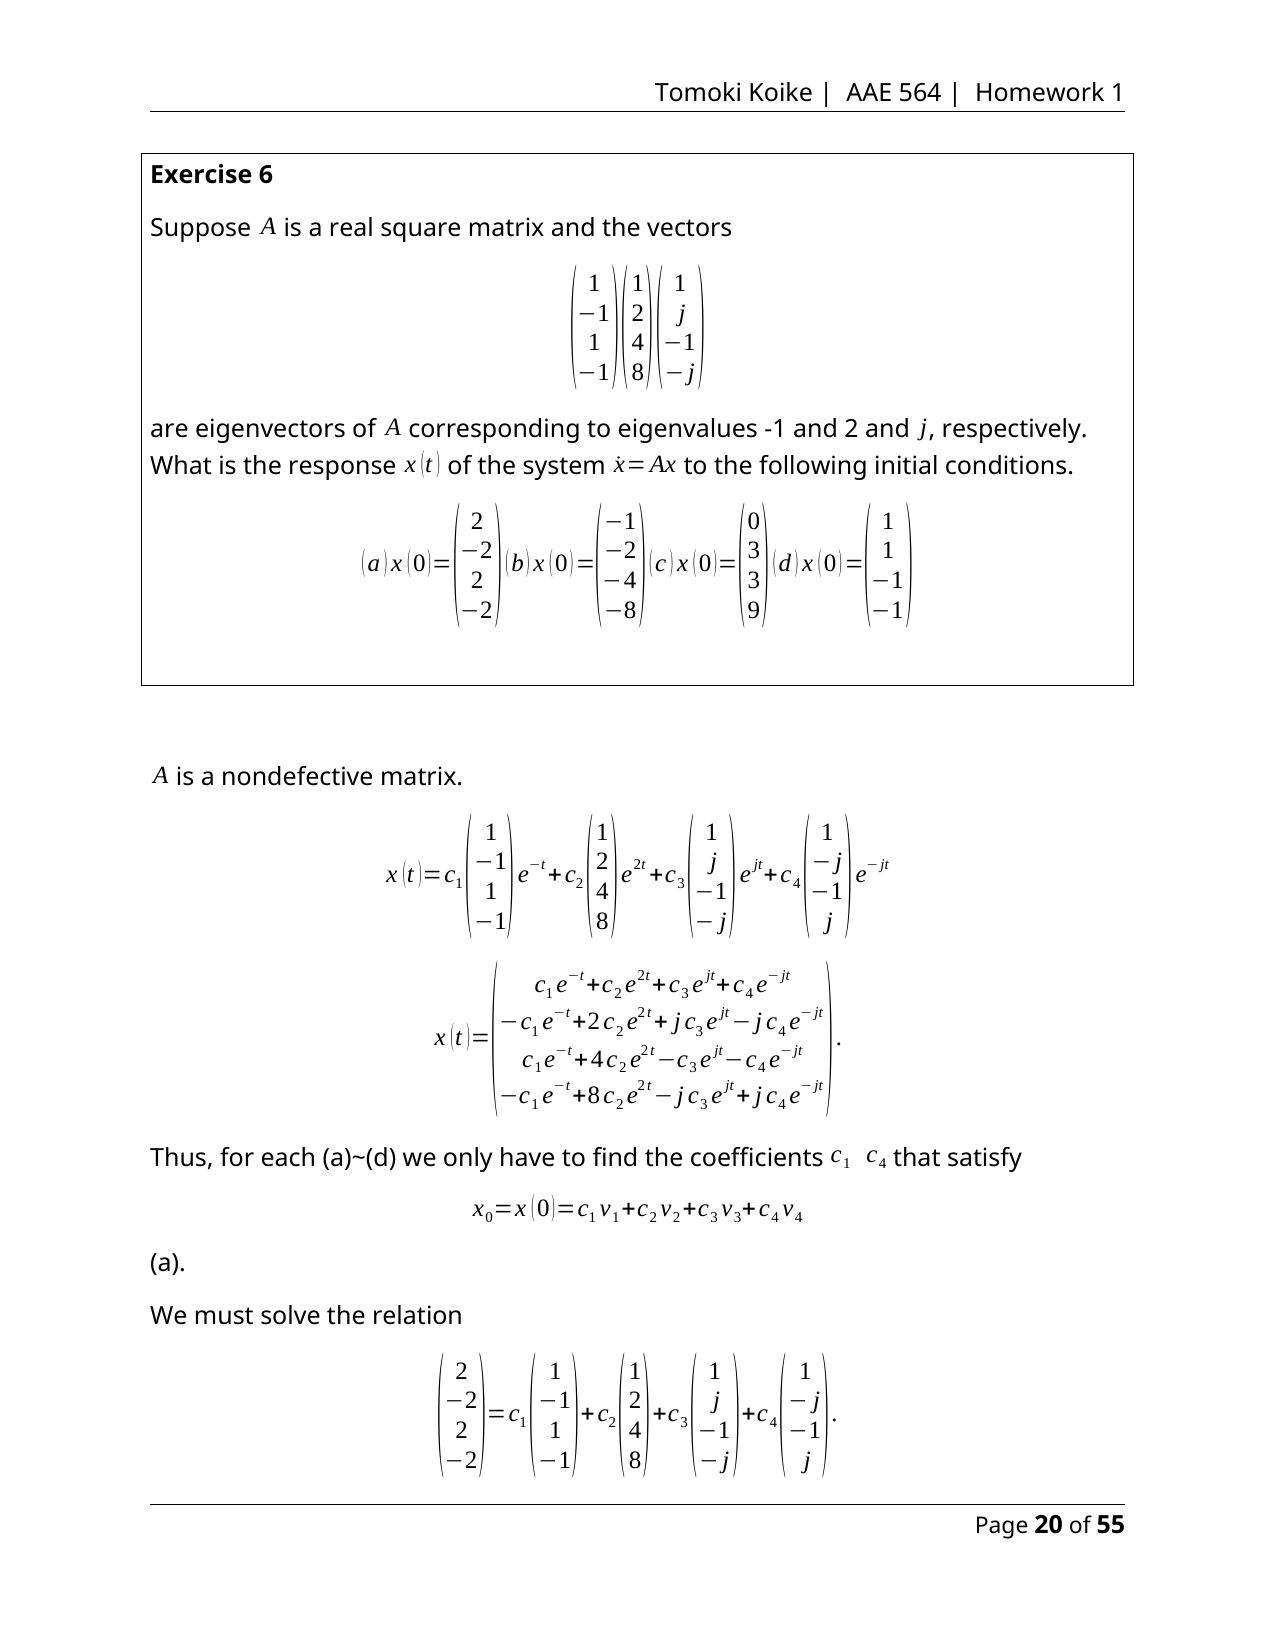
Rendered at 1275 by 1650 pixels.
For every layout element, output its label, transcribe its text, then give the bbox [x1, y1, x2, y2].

text We must solve the relation [150, 1298, 1125, 1332]
text Suppose is a real square matrix and the vectors [142, 207, 1133, 244]
text Exercise 6 [142, 154, 1133, 190]
text Thus, for each (a)~(d) we only have to find the coefficients that satisfy [150, 1139, 1125, 1173]
text are eigenvectors of corresponding to eigenvalues -1 and 2 and , respectively. What is the response of the system to the following initial conditions. [142, 408, 1133, 482]
text is a nondefective matrix. [150, 758, 1125, 793]
text (a). [150, 1244, 1125, 1278]
